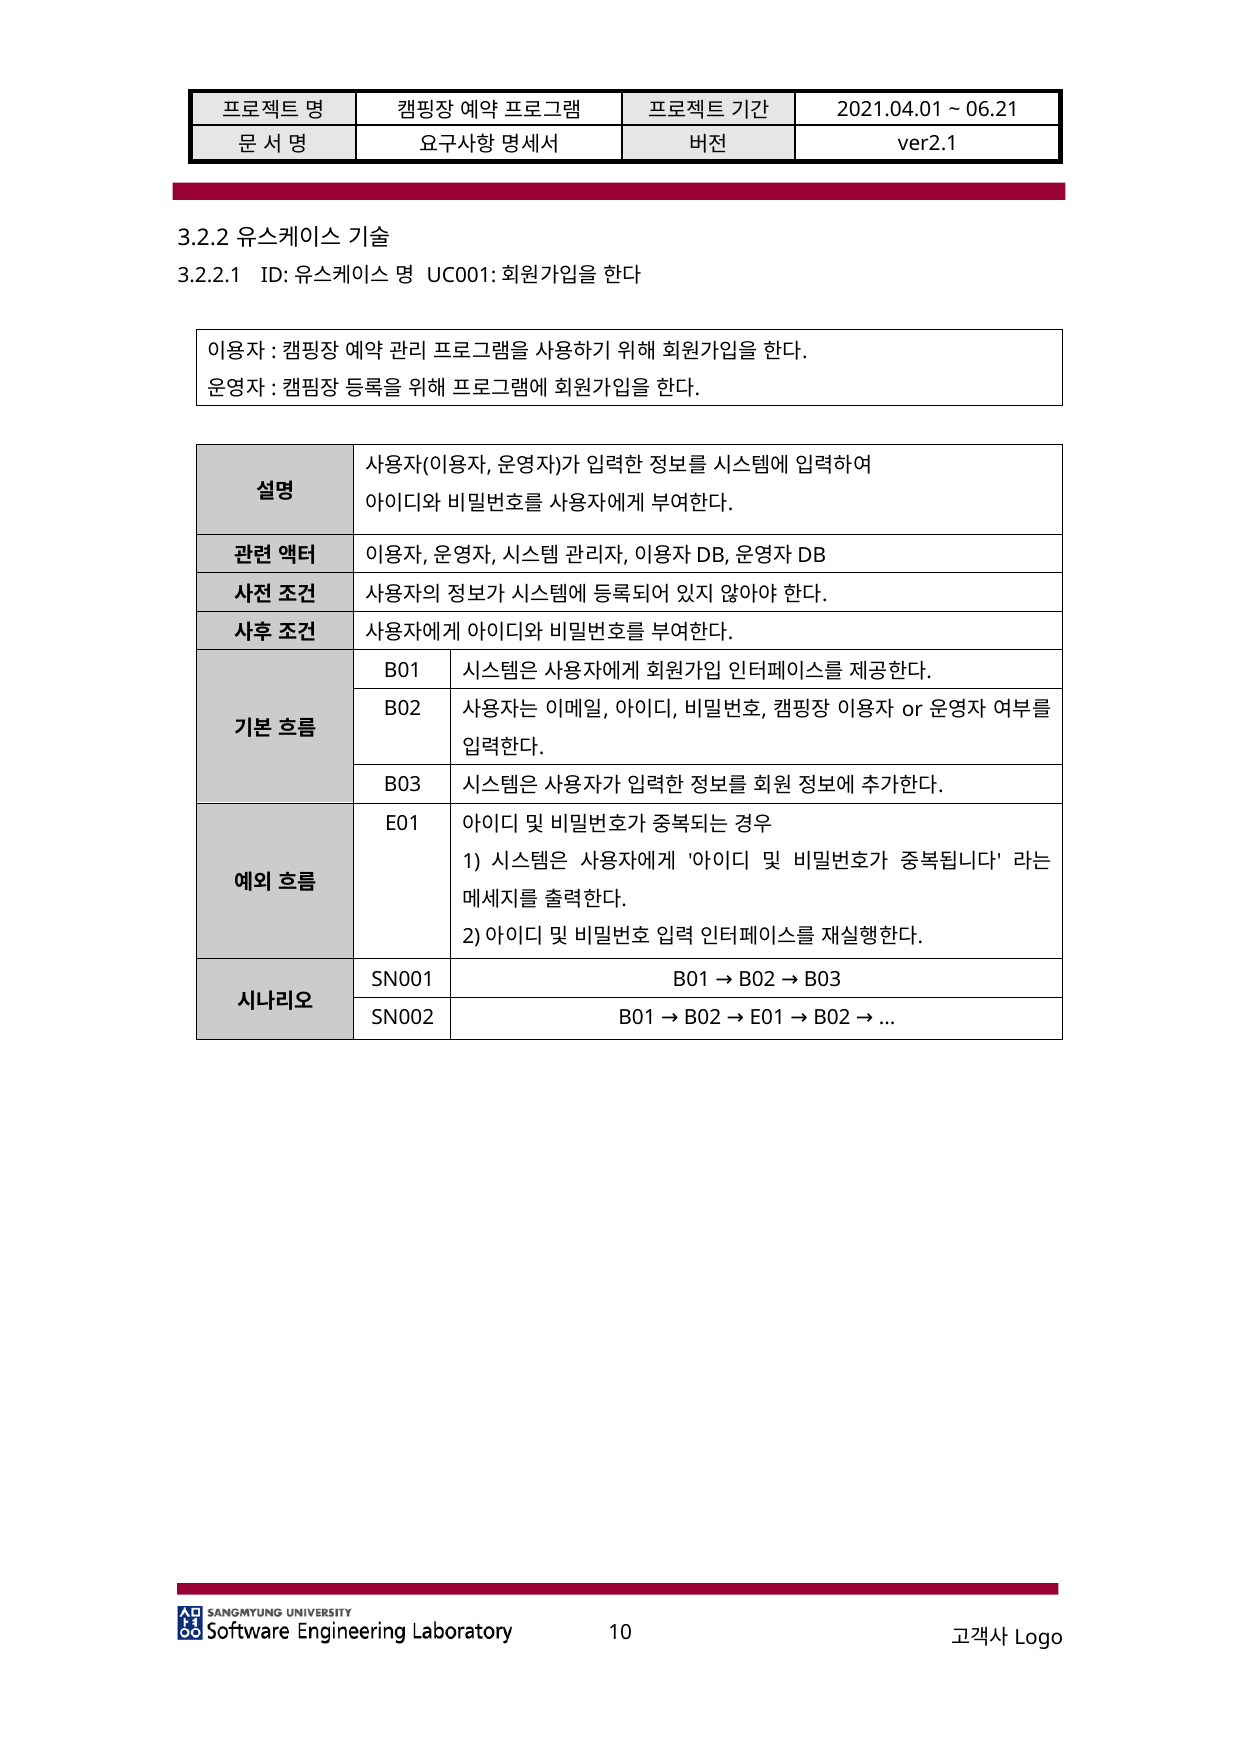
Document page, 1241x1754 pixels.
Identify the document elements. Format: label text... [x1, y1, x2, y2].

table_cell 사용자의 정보가 시스템에 등록되어 있지 않아야 한다. [354, 573, 1062, 611]
table_cell 사용자에게 아이디와 비밀번호를 부여한다. [354, 612, 1062, 649]
table_cell B01 → B02 → B03 [451, 959, 1062, 997]
picture [177, 1606, 515, 1645]
table_cell SN002 [354, 998, 450, 1039]
table_cell 아이디 및 비밀번호가 중복되는 경우 1) 시스템은 사용자에게 '아이디 및 비밀번호가 중복됩니다' 라는 메세지를 출력한다. 2) 아이디 및 비밀번호 입력 인터페이스를 재실행한다. [451, 804, 1062, 958]
table_cell 이용자, 운영자, 시스템 관리자, 이용자DB, 운영자DB [354, 535, 1062, 572]
table_cell 시스템은 사용자가 입력한 정보를 회원 정보에 추가한다. [451, 765, 1062, 802]
table_cell B01 → B02 → E01 → B02 → ... [451, 998, 1062, 1039]
subtitle 유스케이스 기술 [177, 217, 1063, 254]
table_cell 기본 흐름 [197, 650, 353, 802]
table_cell B01 [354, 650, 450, 688]
table_cell 시스템은 사용자에게 회원가입 인터페이스를 제공한다. [451, 650, 1062, 688]
table_cell 예외 흐름 [197, 804, 353, 958]
table_cell B02 [354, 689, 450, 764]
table_cell 사전 조건 [197, 573, 353, 611]
table_cell B03 [354, 765, 450, 802]
subtitle ID: 유스케이스 명 UC001: 회원가입을 한다 [177, 254, 1063, 292]
table_header 사용자(이용자, 운영자)가 입력한 정보를 시스템에 입력하여 아이디와 비밀번호를 사용자에게 부여한다. [354, 445, 1062, 534]
table_cell SN001 [354, 959, 450, 997]
table_header 이용자 : 캠핑장 예약 관리 프로그램을 사용하기 위해 회원가입을 한다. 운영자 : 캠핌장 등록을 위해 프로그램에 회원가입을 한다. [197, 330, 1062, 405]
table_cell E01 [354, 804, 450, 958]
table_cell 시나리오 [197, 959, 353, 1039]
table_cell 관련 액터 [197, 535, 353, 572]
table_cell 사후 조건 [197, 612, 353, 649]
table_cell 사용자는 이메일, 아이디, 비밀번호, 캠핑장 이용자 or 운영자 여부를 입력한다. [451, 689, 1062, 764]
table_header 설명 [197, 445, 353, 534]
